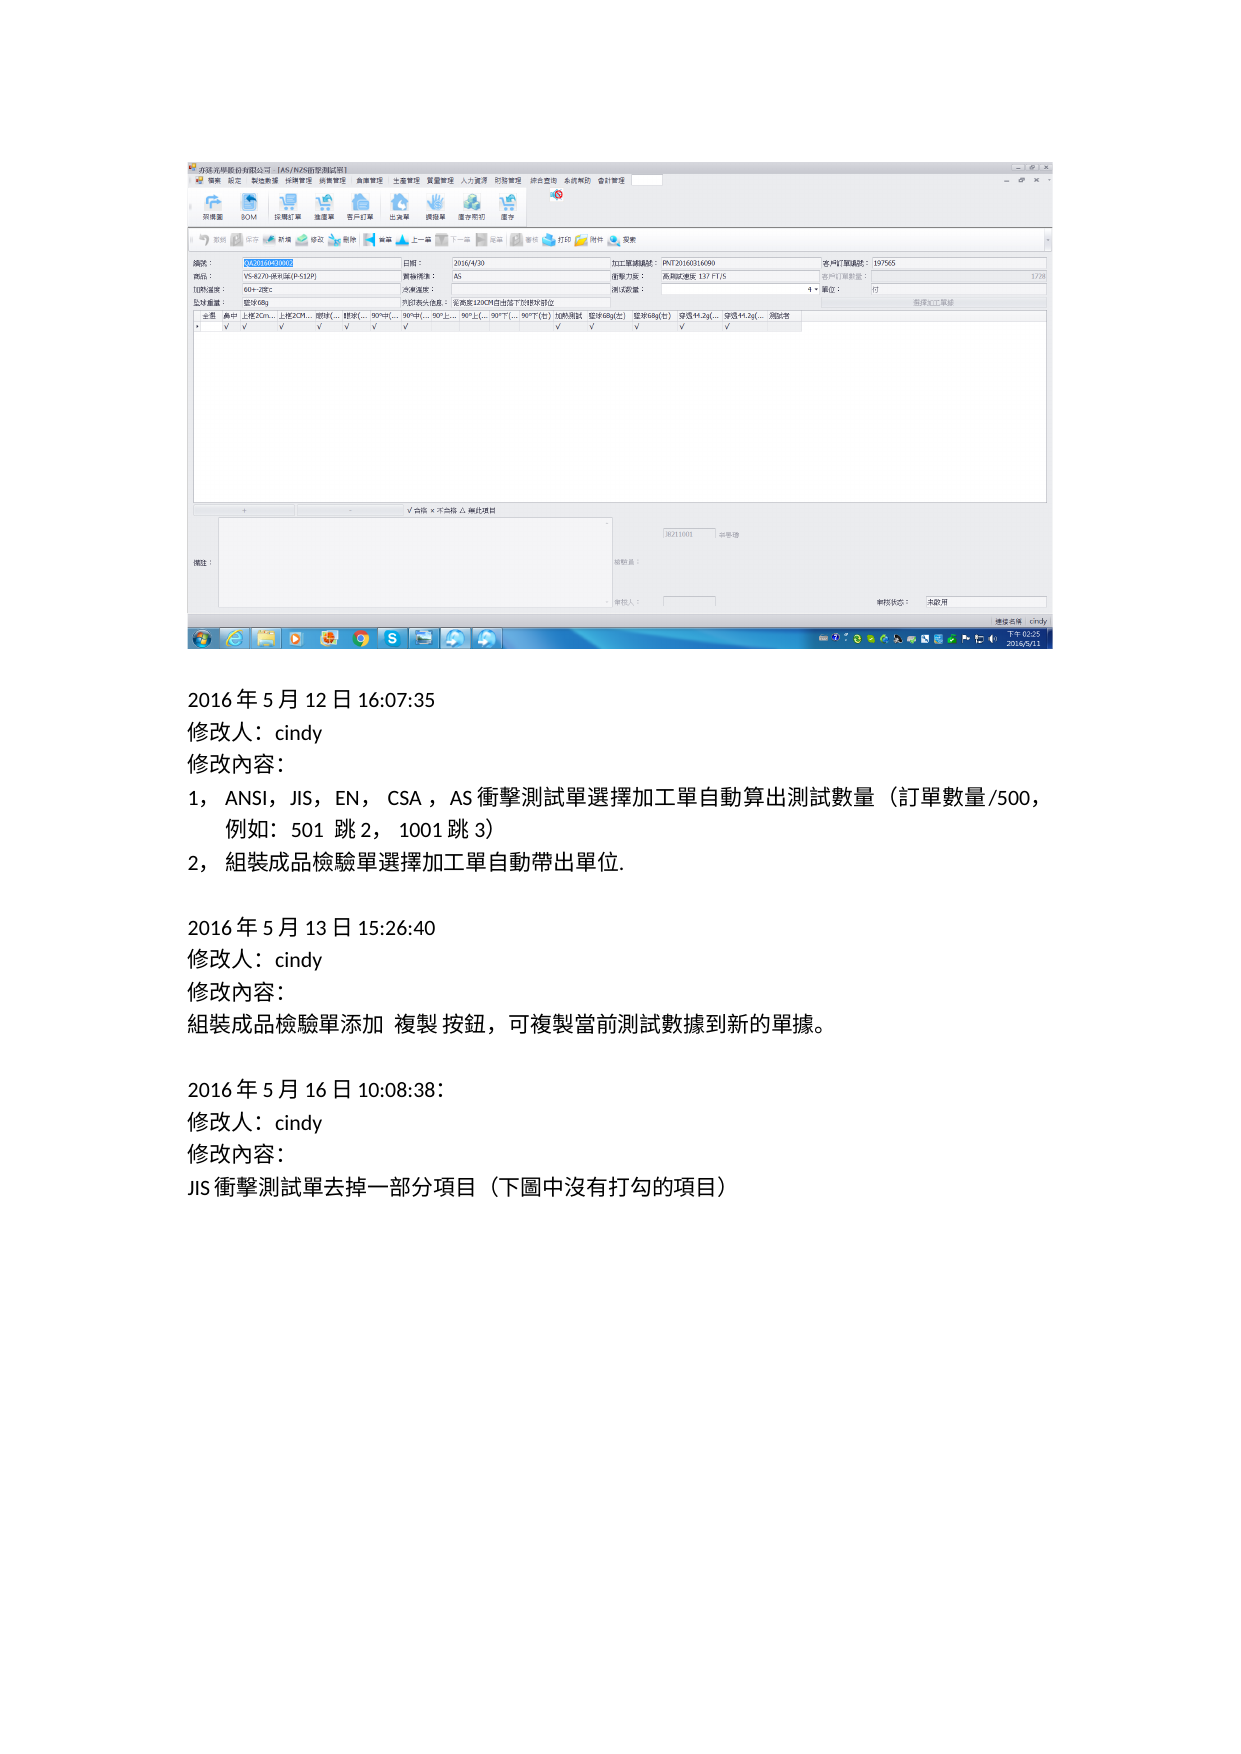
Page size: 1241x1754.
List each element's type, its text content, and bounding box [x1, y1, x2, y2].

picture [187, 162, 1053, 649]
list 組裝成品檢驗單選擇加工單自動帶出單位. [187, 844, 1053, 877]
text 2016年5月12日16:07:35 [187, 682, 1053, 714]
text 修改內容： [187, 974, 1053, 1007]
list ANSI，JIS，EN， CSA ，AS衝擊測試單選擇加工單自動算出測試數量（訂單數量/500，例如：501 跳2， 1001 跳 3） [187, 779, 1053, 844]
text JIS衝擊測試單去掉一部分項目（下圖中沒有打勾的項目） [187, 1169, 1053, 1202]
text 修改人：cindy [187, 942, 1053, 974]
text 修改內容： [187, 1137, 1053, 1169]
text 組裝成品檢驗單添加 複製 按鈕，可複製當前測試數據到新的單據。 [187, 1007, 1053, 1039]
text 修改人：cindy [187, 1104, 1053, 1137]
text 修改內容： [187, 747, 1053, 779]
text 修改人：cindy [187, 714, 1053, 747]
text 2016年5月13日15:26:40 [187, 909, 1053, 942]
text 2016年5月16日10:08:38： [187, 1072, 1053, 1104]
